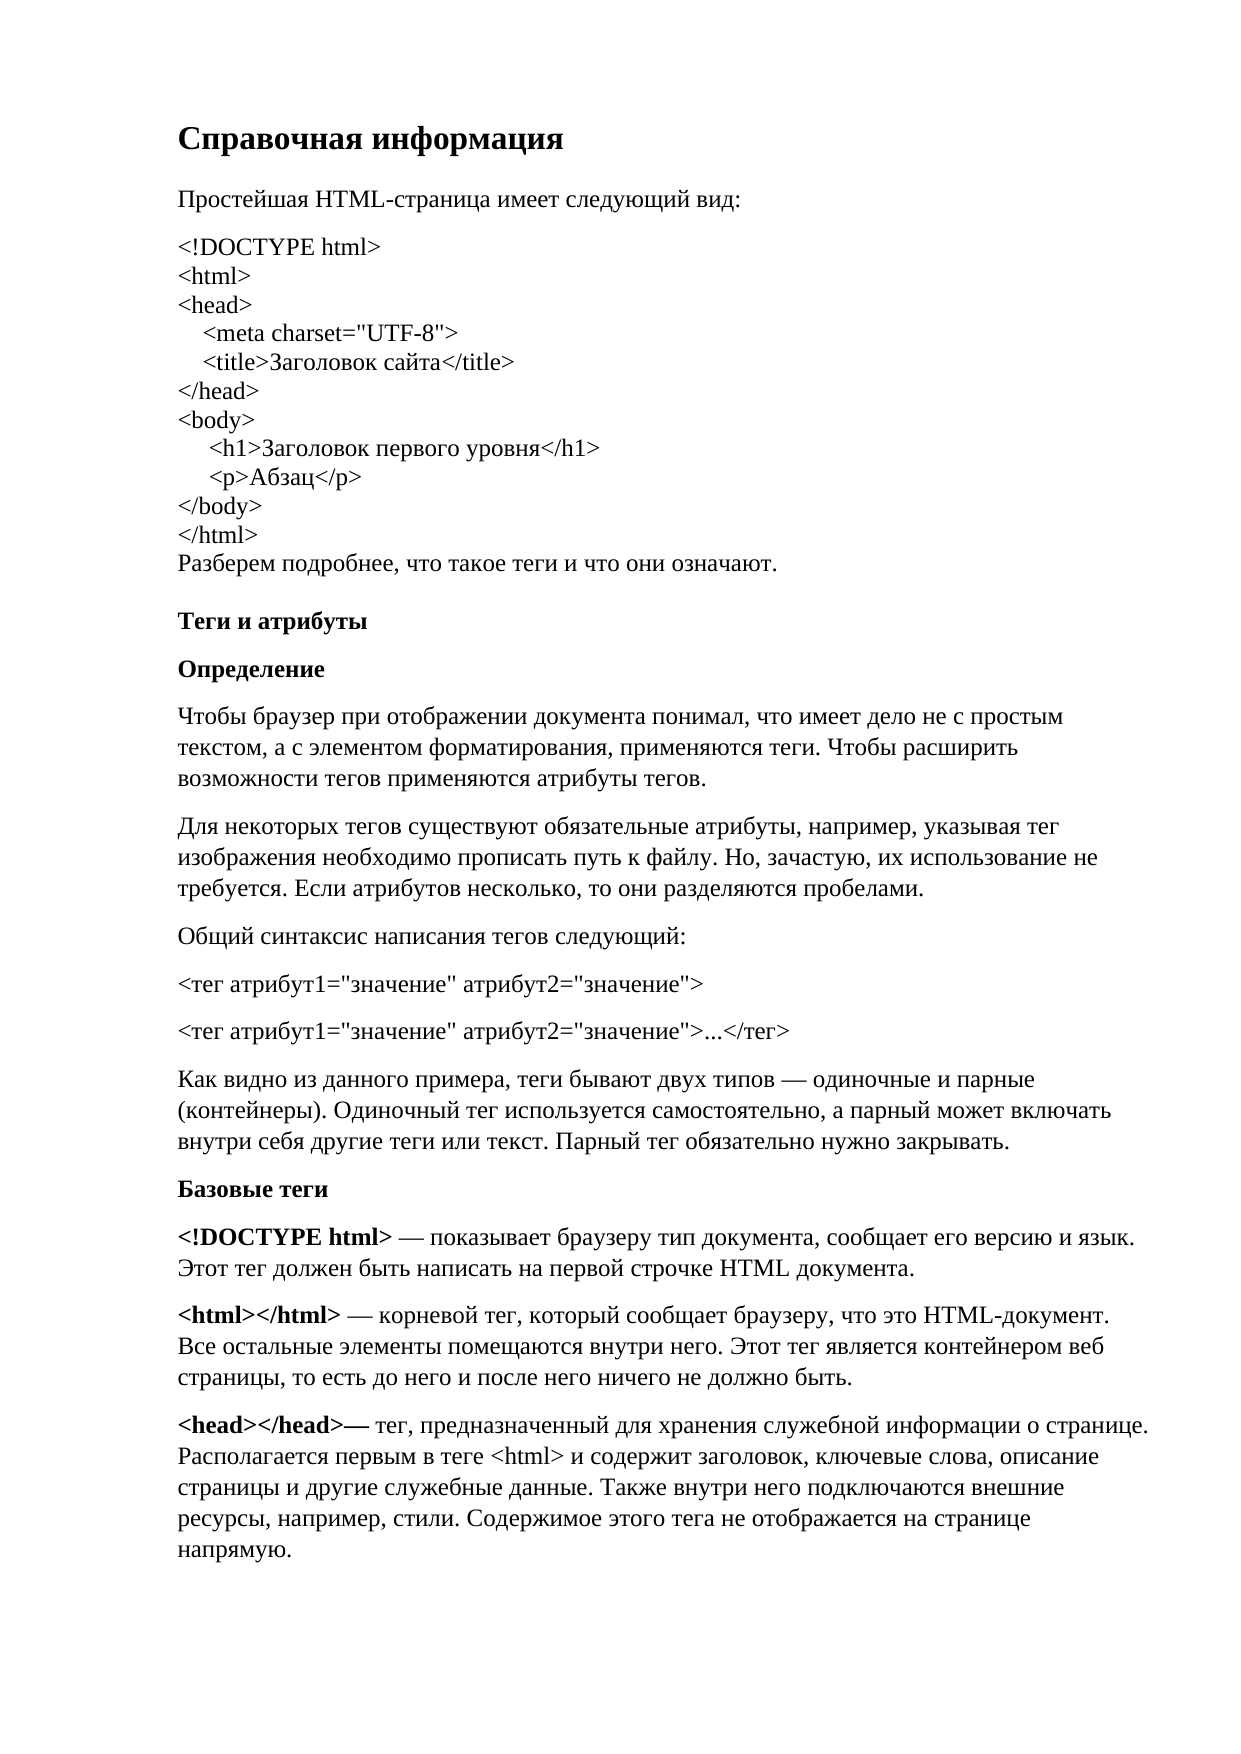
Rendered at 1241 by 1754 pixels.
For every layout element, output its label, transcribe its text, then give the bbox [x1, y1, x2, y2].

text Чтобы браузер при отображении документа понимал, что имеет дело не с простым текстом, а с элементом форматирования, применяются теги. Чтобы расширить возможности тегов применяются атрибуты тегов. [177, 701, 1152, 792]
subtitle Базовые теги [177, 1174, 1152, 1203]
text <html> [177, 261, 1152, 290]
text <html></html> — корневой тег, который сообщает браузеру, что это HTML-документ. Все остальные элементы помещаются внутри него. Этот тег является контейнером веб страницы, то есть до него и после него ничего не должно быть. [177, 1300, 1152, 1391]
text Для некоторых тегов существуют обязательные атрибуты, например, указывая тег изображения необходимо прописать путь к файлу. Но, зачастую, их использование не требуется. Если атрибутов несколько, то они разделяются пробелами. [177, 811, 1152, 902]
text </head> [177, 376, 1152, 405]
text Простейшая HTML-страница имеет следующий вид: [177, 184, 1152, 213]
text <тег атрибут1="значение" атрибут2="значение"> [177, 969, 1152, 997]
text <head> [177, 290, 1152, 318]
text <тег атрибут1="значение" атрибут2="значение">...</тег> [177, 1016, 1152, 1045]
text </body> [177, 491, 1152, 520]
subtitle Определение [177, 654, 1152, 682]
text <meta charset="UTF-8"> [177, 318, 1152, 347]
text Как видно из данного примера, теги бывают двух типов — одиночные и парные (контейнеры). Одиночный тег используется самостоятельно, а парный может включать внутри себя другие теги или текст. Парный тег обязательно нужно закрывать. [177, 1064, 1152, 1155]
text <p>Абзац</p> [177, 462, 1152, 491]
text <h1>Заголовок первого уровня</h1> [177, 433, 1152, 462]
text Общий синтаксис написания тегов следующий: [177, 921, 1152, 950]
subtitle Справочная информация [177, 118, 1152, 156]
subtitle Теги и атрибуты [177, 606, 1152, 635]
text <!DOCTYPE html> [177, 232, 1152, 261]
text <title>Заголовок сайта</title> [177, 347, 1152, 376]
text <head></head>— тег, предназначенный для хранения служебной информации о странице. Располагается первым в теге <html> и содержит заголовок, ключевые слова, описание страницы и другие служебные данные. Также внутри него подключаются внешние ресурсы, например, стили. Содержимое этого тега не отображается на странице напрямую. [177, 1410, 1152, 1563]
text Разберем подробнее, что такое теги и что они означают. [177, 548, 1152, 577]
text </html> [177, 520, 1152, 548]
text <!DOCTYPE html> — показывает браузеру тип документа, сообщает его версию и язык. Этот тег должен быть написать на первой строчке HTML документа. [177, 1222, 1152, 1281]
text <body> [177, 405, 1152, 433]
